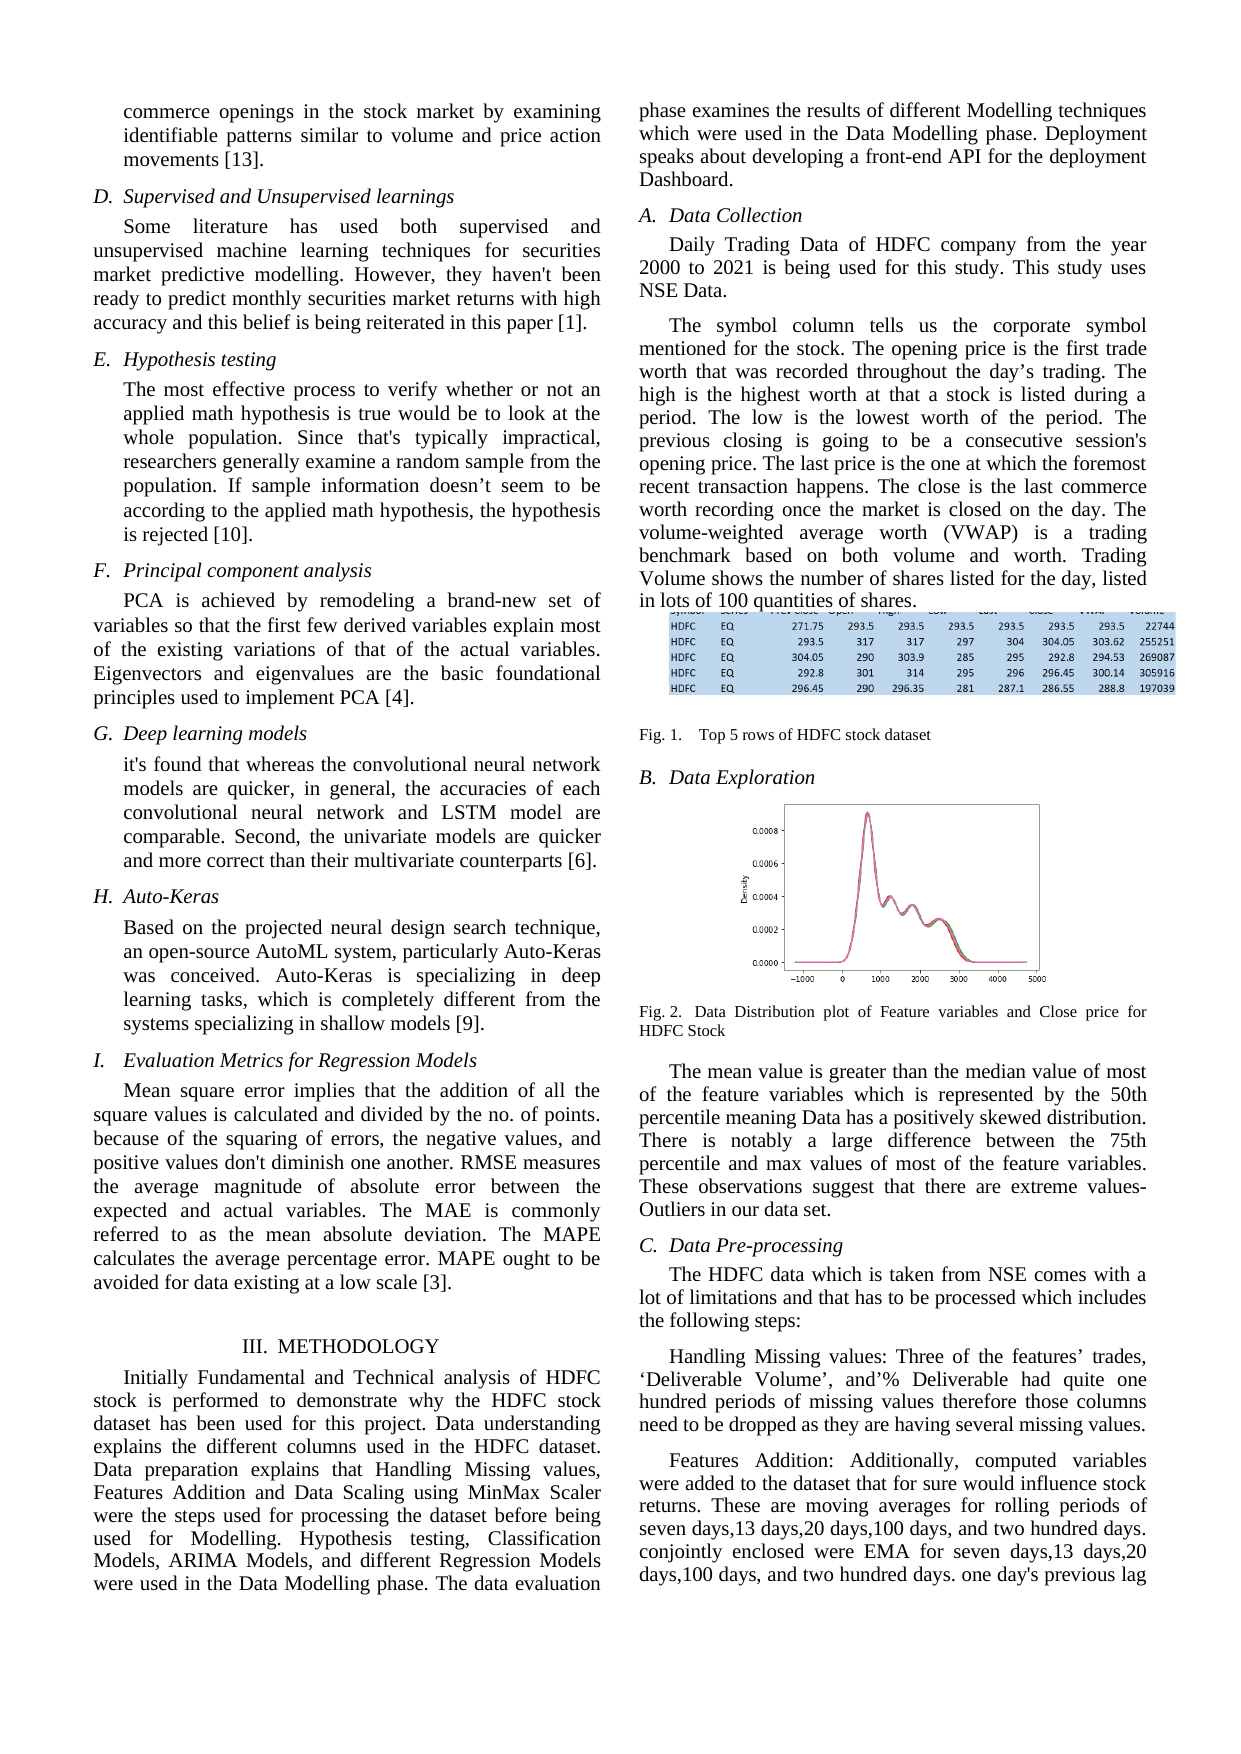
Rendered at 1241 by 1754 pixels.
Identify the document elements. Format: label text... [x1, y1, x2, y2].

text Based on the projected neural design search technique, an open-source AutoML system, particularly Auto-Keras was conceived. Auto-Keras is specializing in deep learning tasks, which is completely different from the systems specializing in shallow models [9]. [123, 915, 601, 1035]
text Data Distribution plot of Feature variables and Close price for HDFC Stock [639, 1001, 1147, 1040]
picture [668, 612, 1176, 695]
text Initially Fundamental and Technical analysis of HDFC stock is performed to demonstrate why the HDFC stock dataset has been used for this project. Data understanding explains the different columns used in the HDFC dataset. Data preparation explains that Handling Missing values, Features Addition and Data Scaling using MinMax Scaler were the steps used for processing the dataset before being used for Modelling. Hypothesis testing, Classification Models, ARIMA Models, and different Regression Models were used in the Data Modelling phase. The data evaluation phase examines the results of different Modelling techniques which were used in the Data Modelling phase. Deployment speaks about developing a front-end API for the deployment Dashboard. [639, 99, 1147, 191]
subtitle Principal component analysis [93, 558, 601, 582]
subtitle Auto-Keras [93, 884, 601, 908]
subtitle Hypothesis testing [93, 347, 601, 371]
subtitle Data Exploration [639, 765, 1147, 789]
subtitle METHODOLOGY [93, 1334, 601, 1358]
text The symbol column tells us the corporate symbol mentioned for the stock. The opening price is the first trade worth that was recorded throughout the day’s trading. The high is the highest worth at that a stock is listed during a period. The low is the lowest worth of the period. The previous closing is going to be a consecutive session's opening price. The last price is the one at which the foremost recent transaction happens. The close is the last commerce worth recording once the market is closed on the day. The volume-weighted average worth (VWAP) is a trading benchmark based on both volume and worth. Trading Volume shows the number of shares listed for the day, listed in lots of 100 quantities of shares. [639, 314, 1147, 612]
text Initially Fundamental and Technical analysis of HDFC stock is performed to demonstrate why the HDFC stock dataset has been used for this project. Data understanding explains the different columns used in the HDFC dataset. Data preparation explains that Handling Missing values, Features Addition and Data Scaling using MinMax Scaler were the steps used for processing the dataset before being used for Modelling. Hypothesis testing, Classification Models, ARIMA Models, and different Regression Models were used in the Data Modelling phase. The data evaluation phase examines the results of different Modelling techniques which were used in the Data Modelling phase. Deployment speaks about developing a front-end API for the deployment Dashboard. [93, 1366, 601, 1595]
subtitle Evaluation Metrics for Regression Models [93, 1047, 601, 1072]
text Daily Trading Data of HDFC company from the year 2000 to 2021 is being used for this study. This study uses NSE Data. [639, 233, 1147, 302]
text Handling Missing values: Three of the features’ trades, ‘Deliverable Volume’, and’% Deliverable had quite one hundred periods of missing values therefore those columns need to be dropped as they are having several missing values. [639, 1345, 1147, 1436]
subtitle Deep learning models [93, 721, 601, 745]
text The HDFC data which is taken from NSE comes with a lot of limitations and that has to be processed which includes the following steps: [639, 1264, 1147, 1332]
subtitle Supervised and Unsupervised learnings [93, 184, 601, 208]
text PCA is achieved by remodeling a brand-new set of variables so that the first few derived variables explain most of the existing variations of that of the actual variables. Eigenvectors and eigenvalues are the basic foundational principles used to implement PCA [4]. [93, 588, 601, 709]
text The mean value is greater than the median value of most of the feature variables which is represented by the 50th percentile meaning Data has a positively skewed distribution. There is notably a large difference between the 75th percentile and max values of most of the feature variables. These observations suggest that there are extreme values-Outliers in our data set. [639, 1061, 1147, 1221]
subtitle Data Collection [639, 203, 1147, 227]
text it's found that whereas the convolutional neural network models are quicker, in general, the accuracies of each convolutional neural network and LSTM model are comparable. Second, the univariate models are quicker and more correct than their multivariate counterparts [6]. [123, 752, 601, 872]
text Mean square error implies that the addition of all the square values is calculated and divided by the no. of points. because of the squaring of errors, the negative values, and positive values don't diminish one another. RMSE measures the average magnitude of absolute error between the expected and actual variables. The MAE is commonly referred to as the mean absolute deviation. The MAPE calculates the average percentage error. MAPE ought to be avoided for data existing at a low scale [3]. [93, 1078, 601, 1294]
text The most effective process to verify whether or not an applied math hypothesis is true would be to look at the whole population. Since that's typically impractical, researchers generally examine a random sample from the population. If sample information doesn’t seem to be according to the applied math hypothesis, the hypothesis is rejected [10]. [123, 377, 601, 546]
subtitle Data Pre-processing [639, 1233, 1147, 1257]
picture [721, 795, 1065, 993]
text Top 5 rows of HDFC stock dataset [639, 725, 1147, 744]
text Some literature has used both supervised and unsupervised machine learning techniques for securities market predictive modelling. However, they haven't been ready to predict monthly securities market returns with high accuracy and this belief is being reiterated in this paper [1]. [93, 214, 601, 334]
